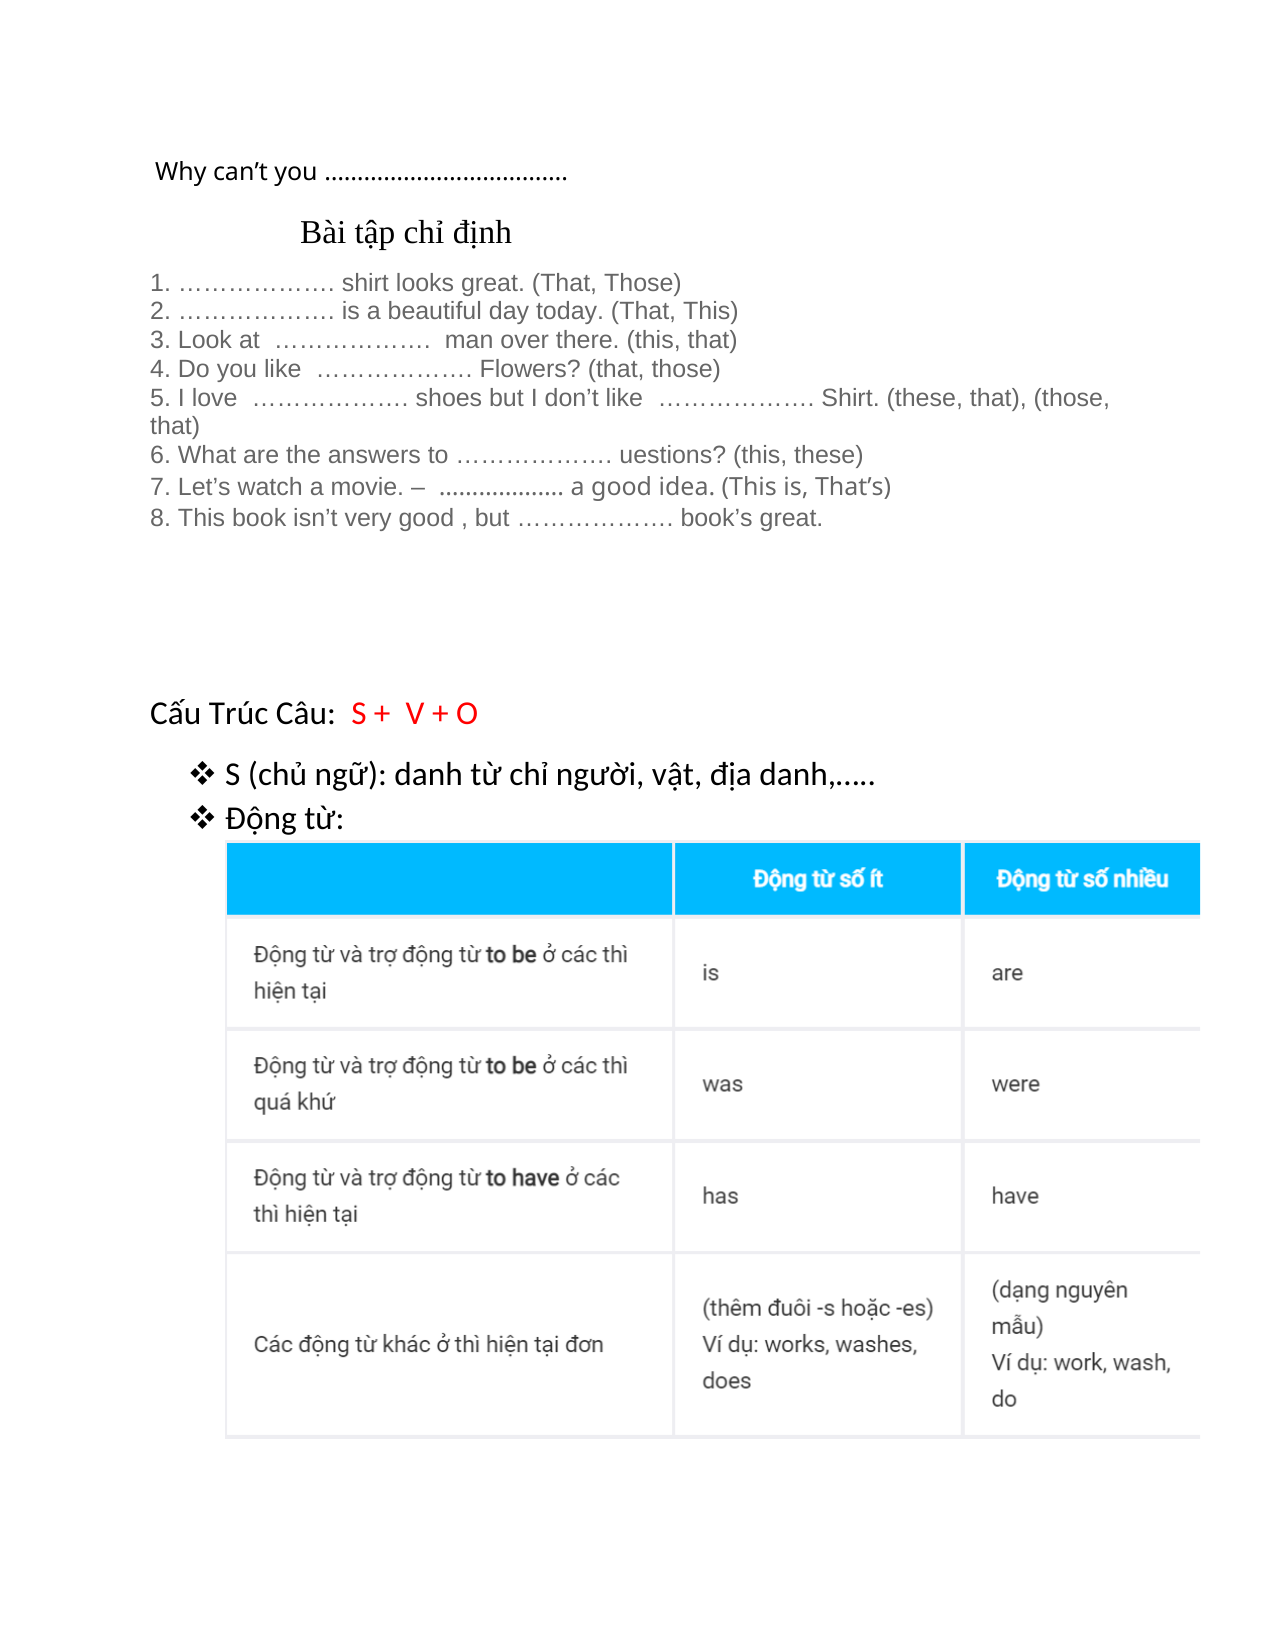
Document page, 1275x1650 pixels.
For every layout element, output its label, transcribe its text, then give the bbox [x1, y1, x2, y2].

list Bài tập chỉ định [300, 212, 1125, 251]
picture [225, 840, 1200, 1442]
picture [997, 869, 1050, 891]
text 6. What are the answers to ………………. uestions? (this, these) [150, 440, 1125, 469]
text 4. Do you like ………………. Flowers? (that, those) [150, 354, 1125, 382]
picture [1114, 868, 1168, 887]
list S (chủ ngữ): danh từ chỉ người, vật, địa danh,….. [187, 753, 1125, 793]
text 8. This book isn’t very good , but ………………. book’s great. [150, 503, 1125, 532]
text Cấu Trúc Câu: S + V + O [150, 692, 1125, 733]
text 1. ………………. shirt looks great. (That, Those) [150, 267, 1125, 296]
text 3. Look at ………………. man over there. (this, that) [150, 325, 1125, 354]
picture [1056, 871, 1078, 887]
picture [1084, 868, 1108, 887]
text 5. I love ………………. shoes but I don’t like ………………. Shirt. (these, that), (those, that) [150, 382, 1125, 440]
text 2. ………………. is a beautiful day today. (That, This) [150, 296, 1125, 325]
text Why can’t you ………………………………. [155, 150, 1120, 187]
list Động từ: [187, 797, 1125, 837]
text 7. Let’s watch a movie. – ………………. a good idea. (This is, That’s) [150, 469, 1125, 503]
